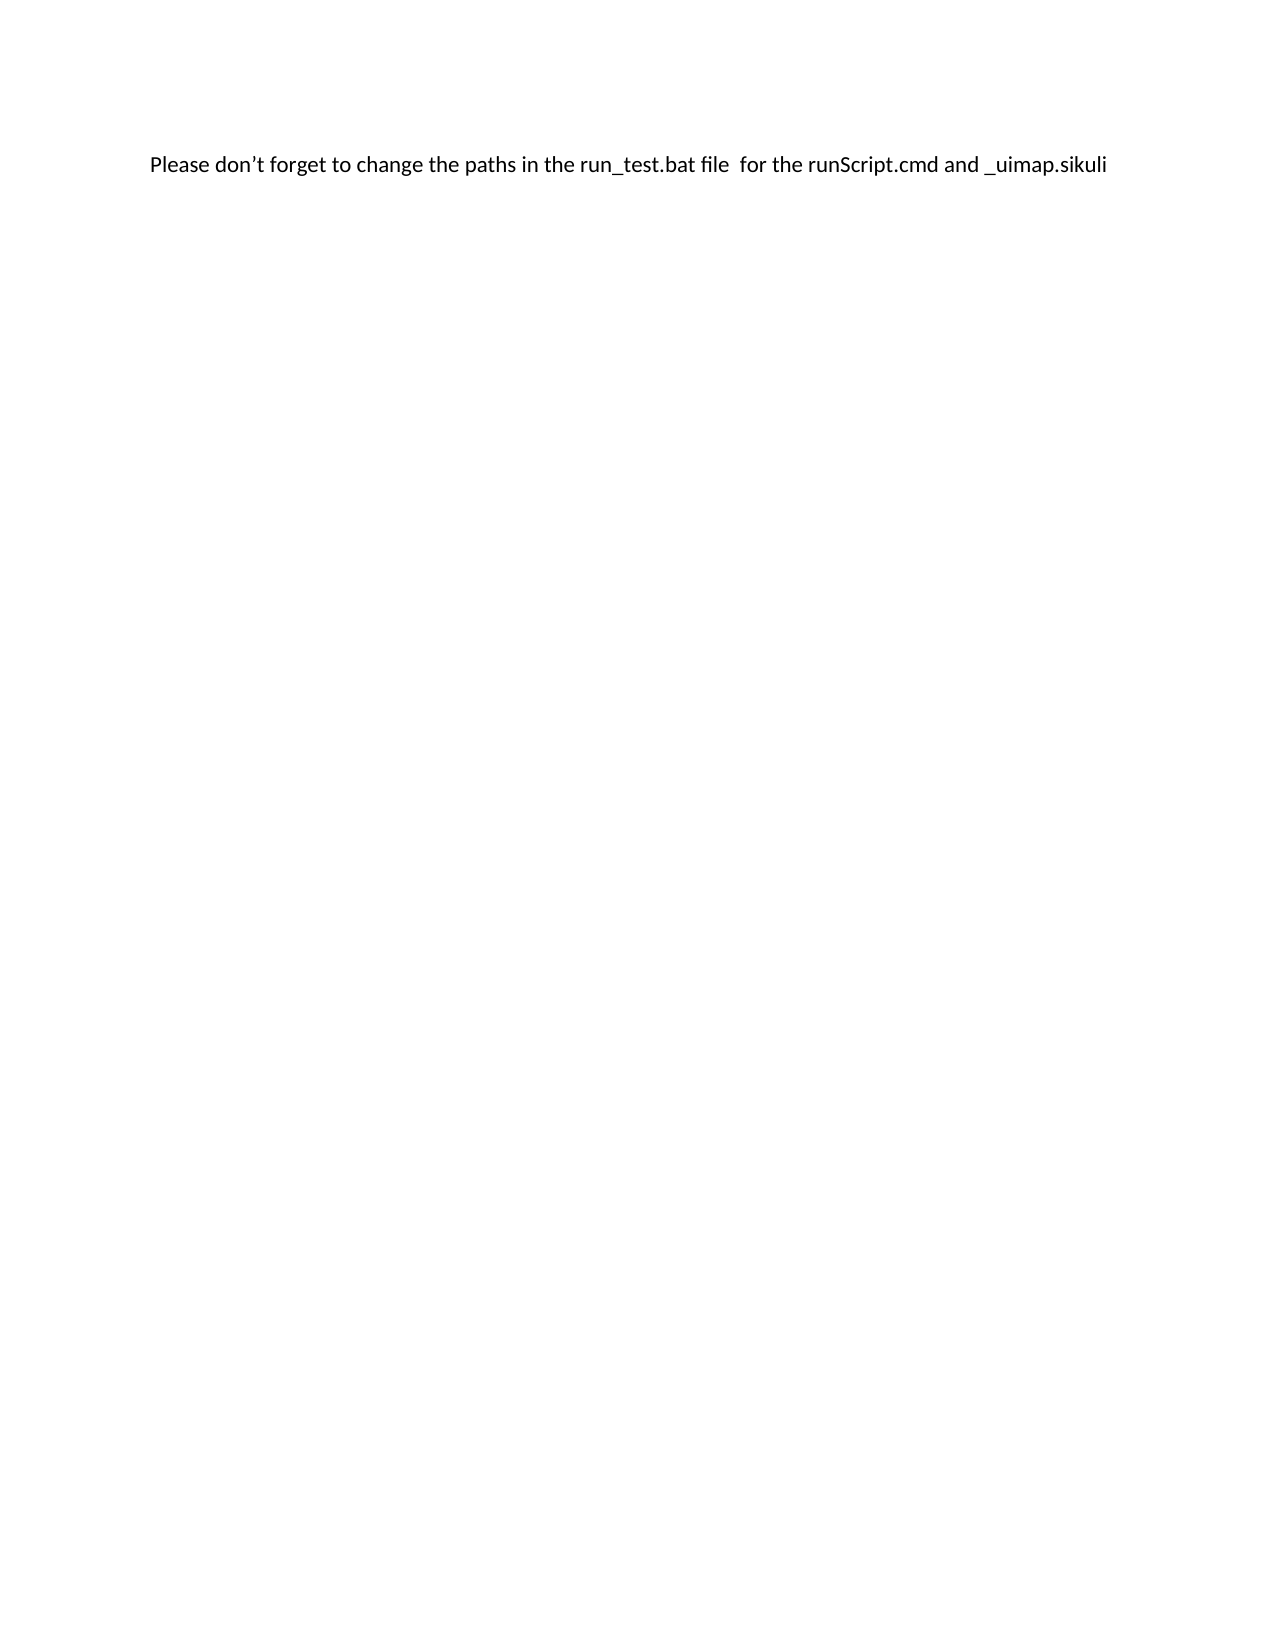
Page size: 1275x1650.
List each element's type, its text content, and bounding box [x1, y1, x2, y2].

text Please don’t forget to change the paths in the run_test.bat file for the runScript.cmd and _uimap.sikuli [150, 150, 1125, 178]
